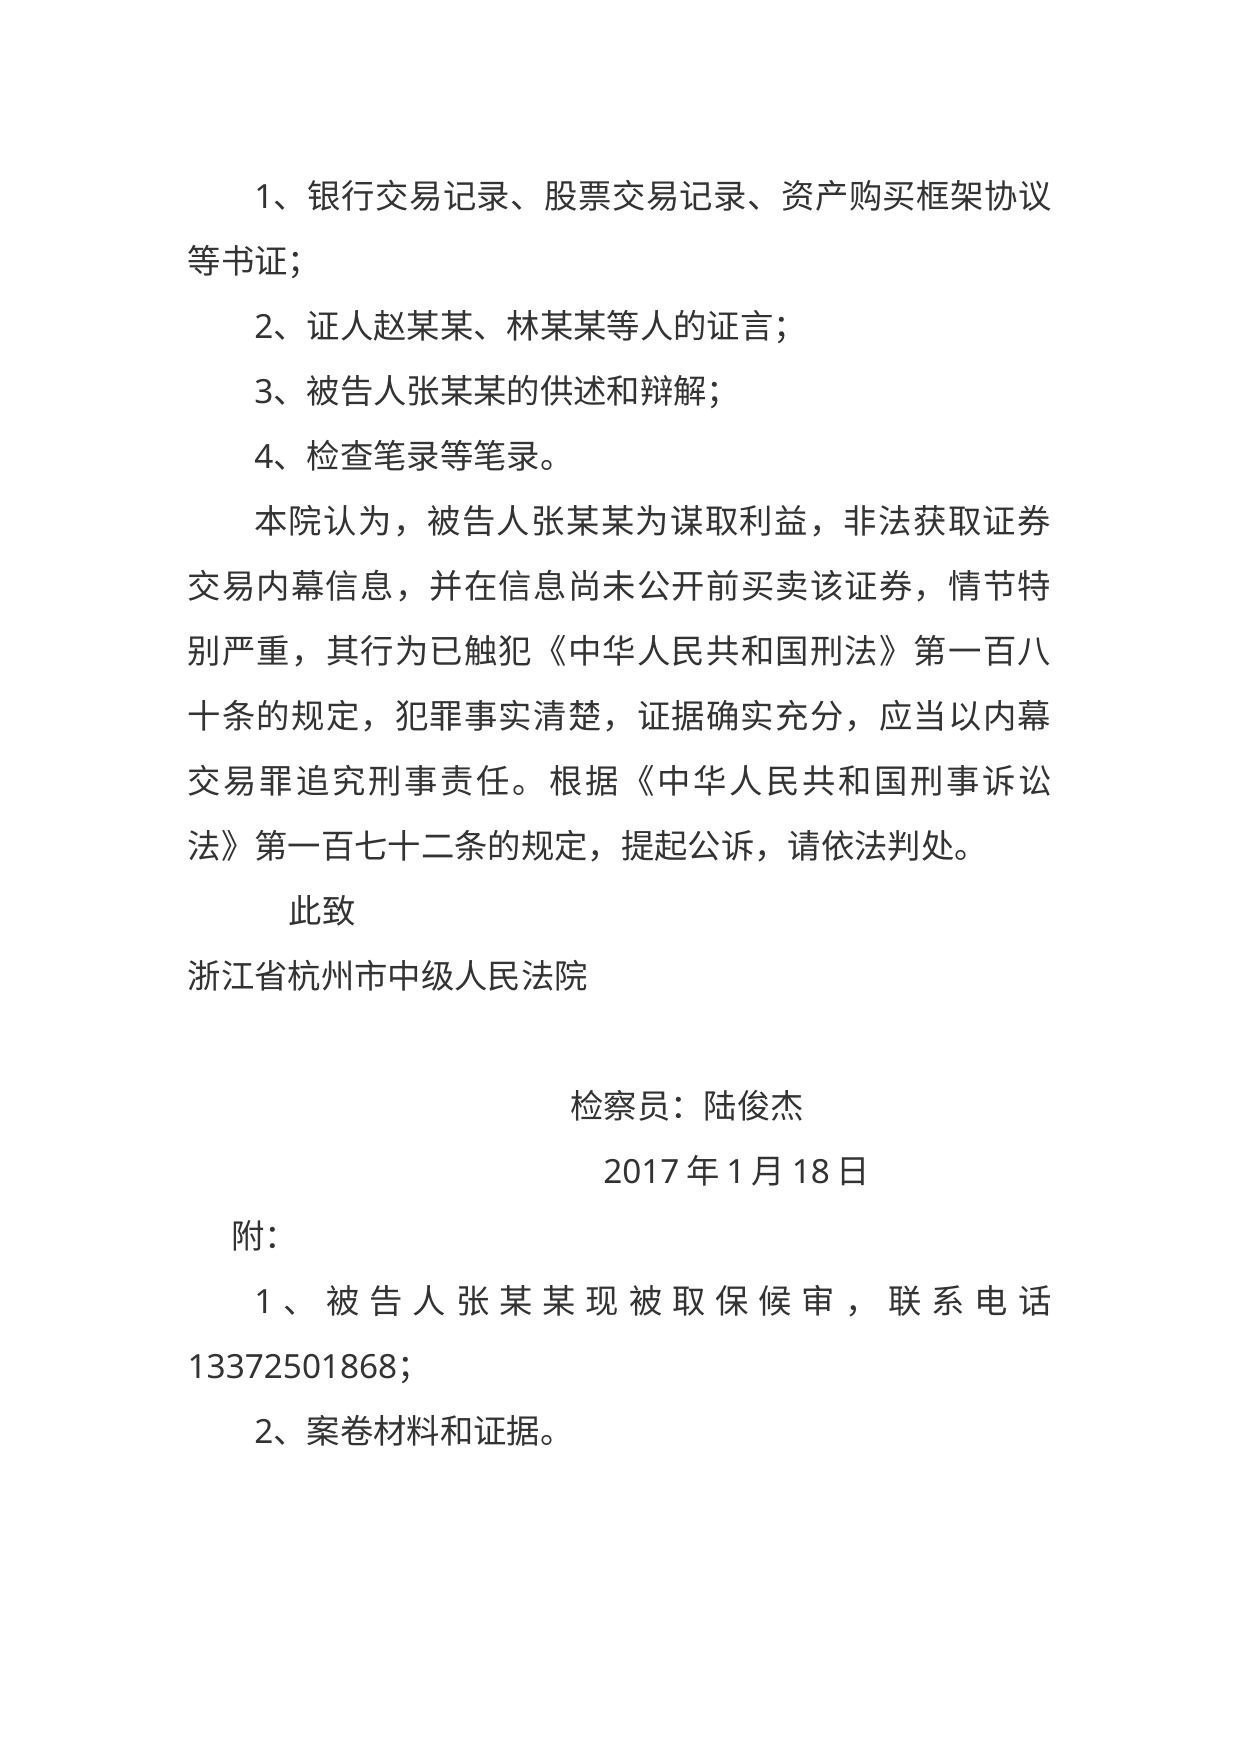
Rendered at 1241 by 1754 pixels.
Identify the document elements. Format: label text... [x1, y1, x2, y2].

text 2017年1月18日 [187, 1137, 1053, 1202]
text 2、案卷材料和证据。 [187, 1397, 1053, 1462]
text 1、银行交易记录、股票交易记录、资产购买框架协议等书证； [187, 162, 1053, 292]
text 附： [187, 1202, 1053, 1267]
text 2、证人赵某某、林某某等人的证言； [187, 292, 1053, 357]
text 检察员：陆俊杰 [187, 1072, 1053, 1137]
text 3、被告人张某某的供述和辩解； [187, 357, 1053, 422]
text 4、检查笔录等笔录。 [187, 422, 1053, 487]
text 1、被告人张某某现被取保候审，联系电话13372501868； [187, 1267, 1053, 1397]
text 浙江省杭州市中级人民法院 [187, 942, 1053, 1007]
text 本院认为，被告人张某某为谋取利益，非法获取证券交易内幕信息，并在信息尚未公开前买卖该证券，情节特别严重，其行为已触犯《中华人民共和国刑法》第一百八十条的规定，犯罪事实清楚，证据确实充分，应当以内幕交易罪追究刑事责任。根据《中华人民共和国刑事诉讼法》第一百七十二条的规定，提起公诉，请依法判处。 [187, 487, 1053, 877]
text 此致 [187, 877, 1053, 942]
